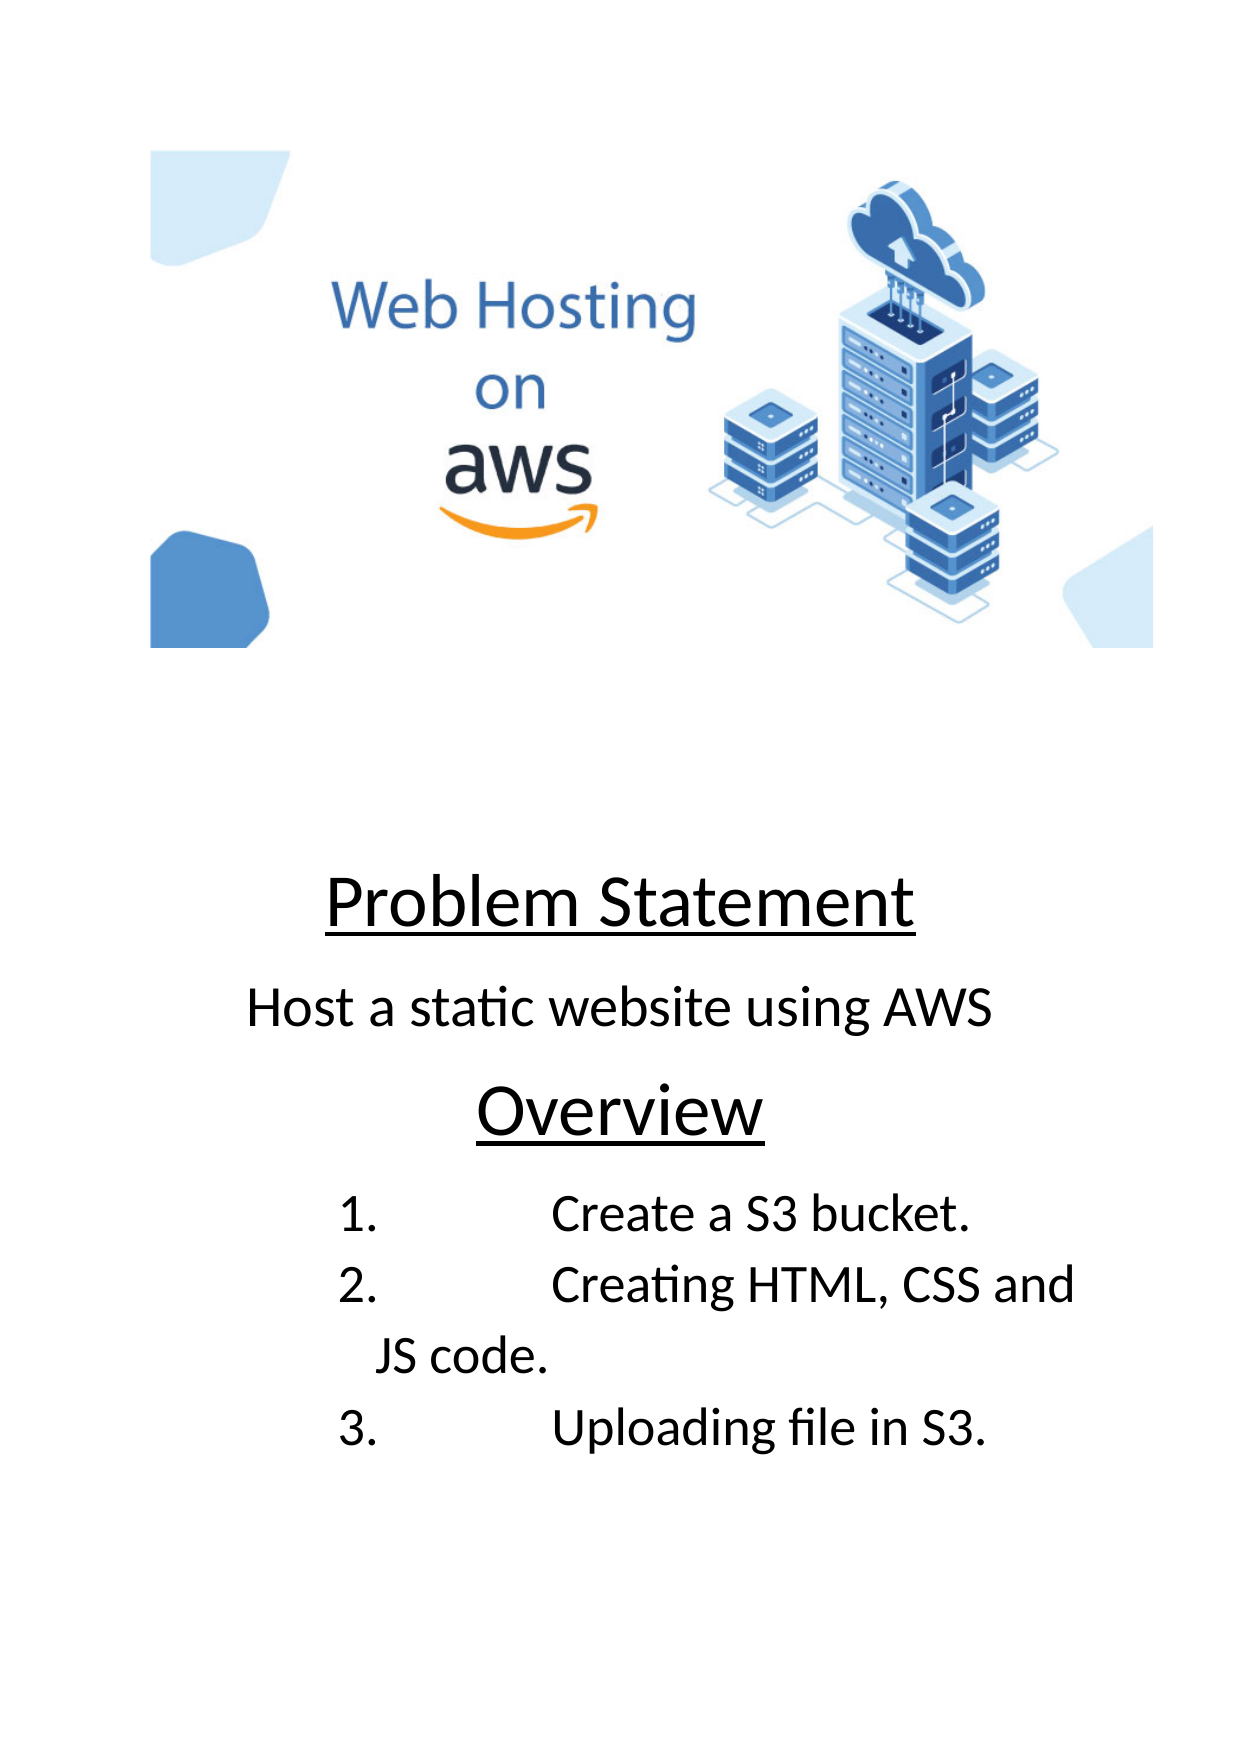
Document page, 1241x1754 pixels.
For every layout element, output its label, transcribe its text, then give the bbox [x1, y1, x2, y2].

list Create a S3 bucket. [337, 1178, 1090, 1244]
text Host a static website using AWS [150, 969, 1090, 1041]
list Uploading file in S3. [337, 1392, 1090, 1459]
text Problem Statement [150, 854, 1090, 945]
picture [150, 150, 1154, 648]
text Overview [150, 1063, 1090, 1154]
list Creating HTML, CSS and JS code. [337, 1250, 1090, 1387]
